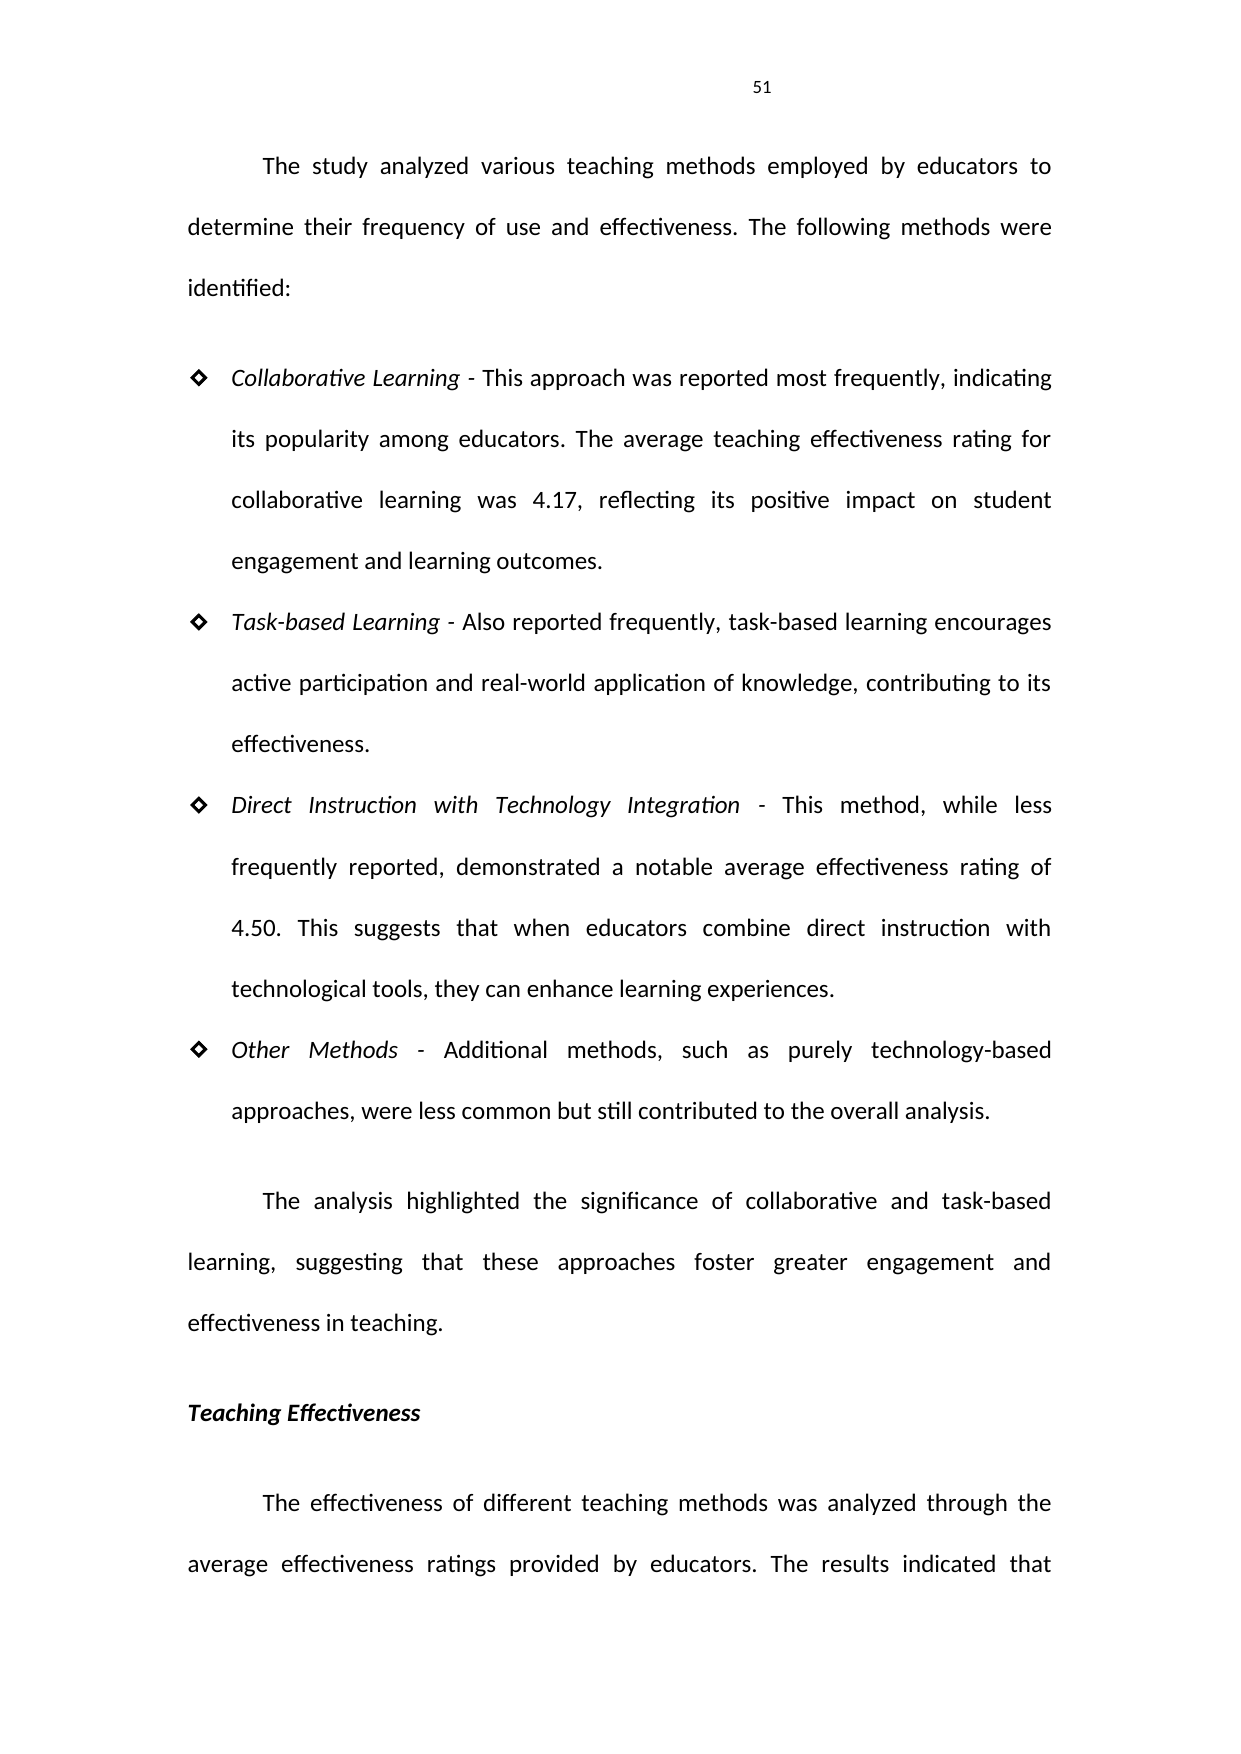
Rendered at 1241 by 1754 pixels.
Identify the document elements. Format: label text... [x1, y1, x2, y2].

list Collaborative Learning - This approach was reported most frequently, indicating its popularity among educators. The average teaching effectiveness rating for collaborative learning was 4.17, reflecting its positive impact on student engagement and learning outcomes. [187, 362, 1053, 576]
text The study analyzed various teaching methods employed by educators to determine their frequency of use and effectiveness. The following methods were identified: [187, 150, 1053, 303]
list Direct Instruction with Technology Integration - This method, while less frequently reported, demonstrated a notable average effectiveness rating of 4.50. This suggests that when educators combine direct instruction with technological tools, they can enhance learning experiences. [187, 848, 1053, 1062]
list Task-based Learning - Also reported frequently, task-based learning encourages active participation and real-world application of knowledge, contributing to its effectiveness. [187, 636, 1053, 788]
text Teaching Effectiveness [187, 1485, 1053, 1515]
text The analysis highlighted the significance of collaborative and task-based learning, suggesting that these approaches foster greater engagement and effectiveness in teaching. [187, 1272, 1053, 1425]
list Other Methods - Additional methods, such as purely technology-based approaches, were less common but still contributed to the overall analysis. [187, 1121, 1053, 1213]
